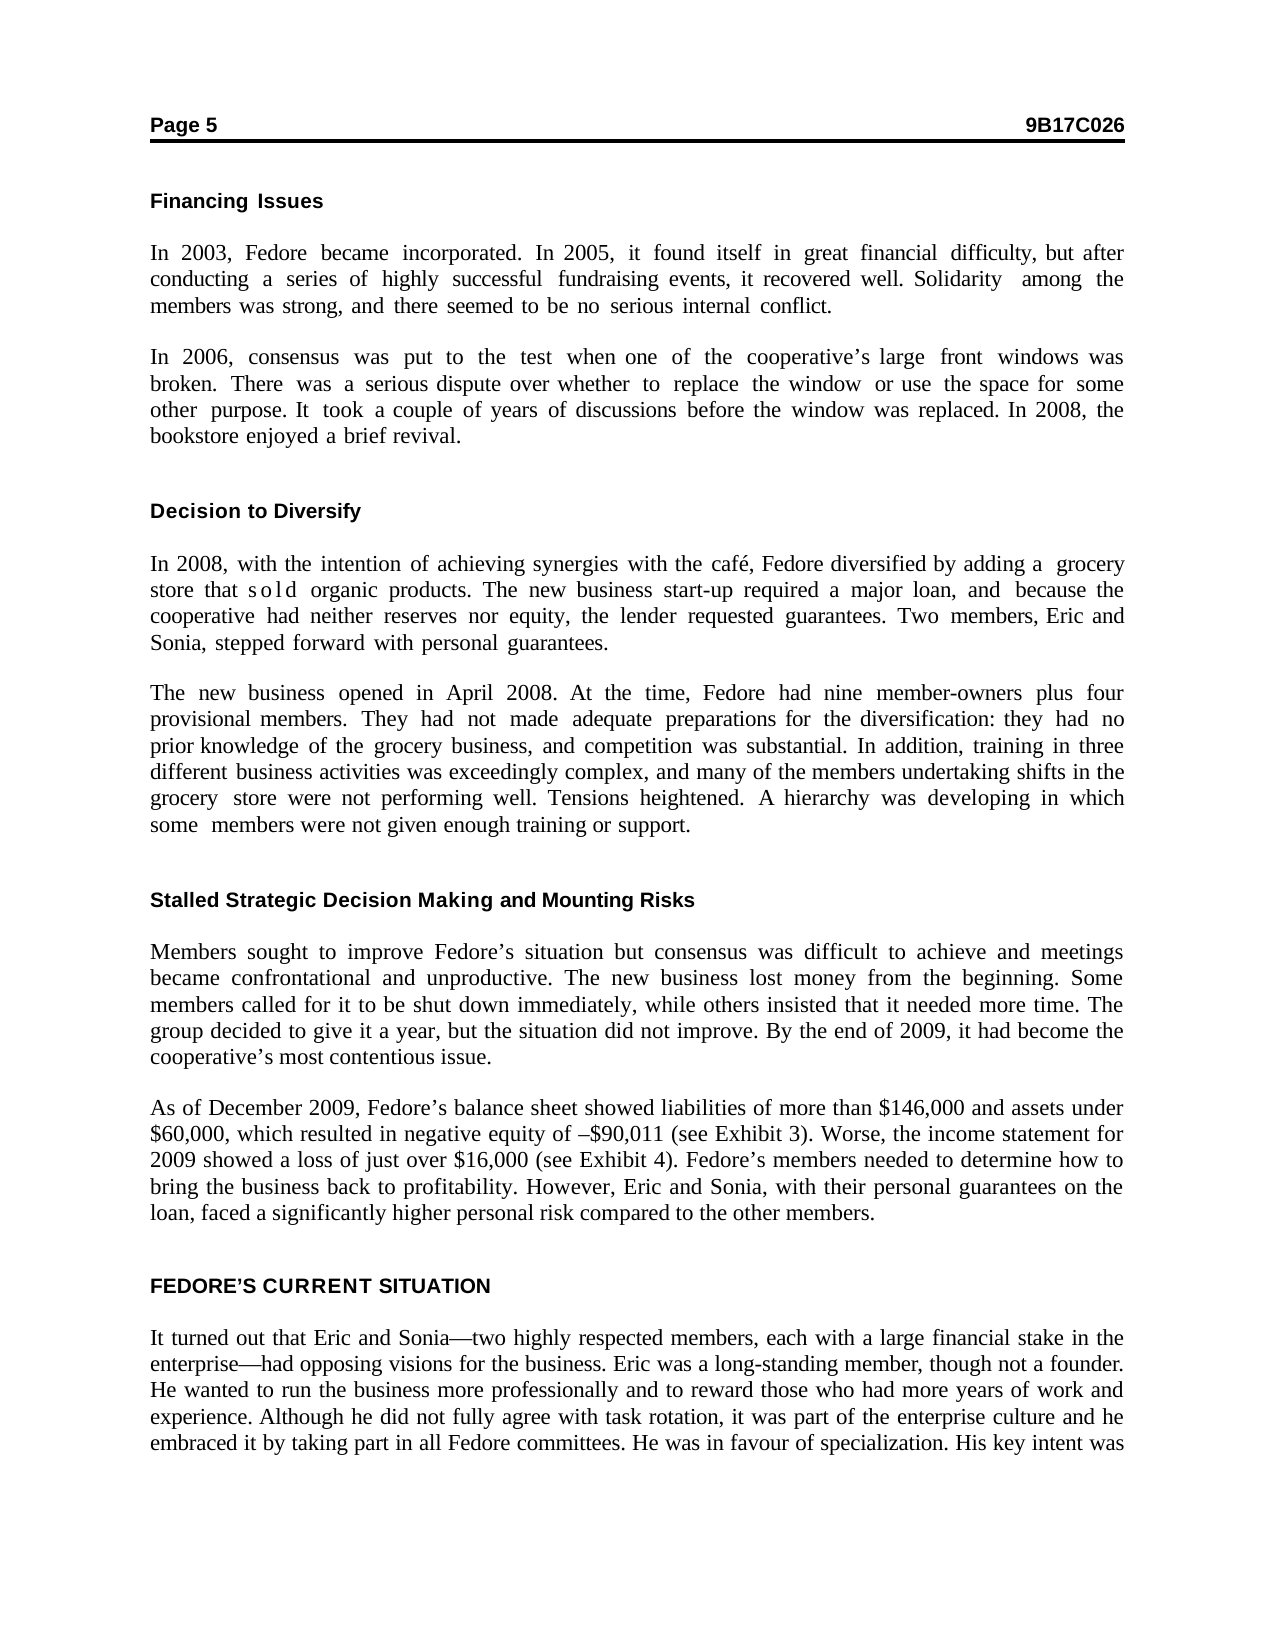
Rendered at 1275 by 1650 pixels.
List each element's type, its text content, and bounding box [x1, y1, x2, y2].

text In 2006, consensus was put to the test when one of the cooperative’s large front windows was broken. There was a serious dispute over whether to replace the window or use the space for some other purpose. It took a couple of years of discussions before the window was replaced. In 2008, the bookstore enjoyed a brief revival. [150, 343, 1125, 449]
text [150, 1324, 1125, 1456]
text Members sought to improve Fedore’s situation but consensus was difficult to achieve and meetings became confrontational and unproductive. The new business lost money from the beginning. Some members called for it to be shut down immediately, while others insisted that it needed more time. The group decided to give it a year, but the situation did not improve. By the end of 2009, it had become the cooperative’s most contentious issue. [150, 938, 1125, 1070]
text Financing Issues [150, 189, 1125, 213]
text In 2008, with the intention of achieving synergies with the café, Fedore diversified by adding a grocery store that sold organic products. The new business start-up required a major loan, and because the cooperative had neither reserves nor equity, the lender requested guarantees. Two members, Eric and Sonia, stepped forward with personal guarantees. [150, 549, 1125, 655]
text FEDORE’S CURRENT SITUATION [150, 1273, 1125, 1297]
text Stalled Strategic Decision Making and Mounting Risks [150, 888, 1125, 912]
text The new business opened in April 2008. At the time, Fedore had nine member-owners plus four provisional members. They had not made adequate preparations for the diversification: they had no prior knowledge of the grocery business, and competition was substantial. In addition, training in three different business activities was exceedingly complex, and many of the members undertaking shifts in the grocery store were not performing well. Tensions heightened. A hierarchy was developing in which some members were not given enough training or support. [150, 679, 1125, 837]
text As of December 2009, Fedore’s balance sheet showed liabilities of more than $146,000 and assets under $60,000, which resulted in negative equity of –$90,011 (see Exhibit 3). Worse, the income statement for 2009 showed a loss of just over $16,000 (see Exhibit 4). Fedore’s members needed to determine how to bring the business back to profitability. However, Eric and Sonia, with their personal guarantees on the loan, faced a significantly higher personal risk compared to the other members. [150, 1094, 1125, 1226]
text In 2003, Fedore became incorporated. In 2005, it found itself in great financial difficulty, but after conducting a series of highly successful fundraising events, it recovered well. Solidarity among the members was strong, and there seemed to be no serious internal conflict. [150, 239, 1125, 318]
text Decision to Diversify [150, 499, 1125, 523]
